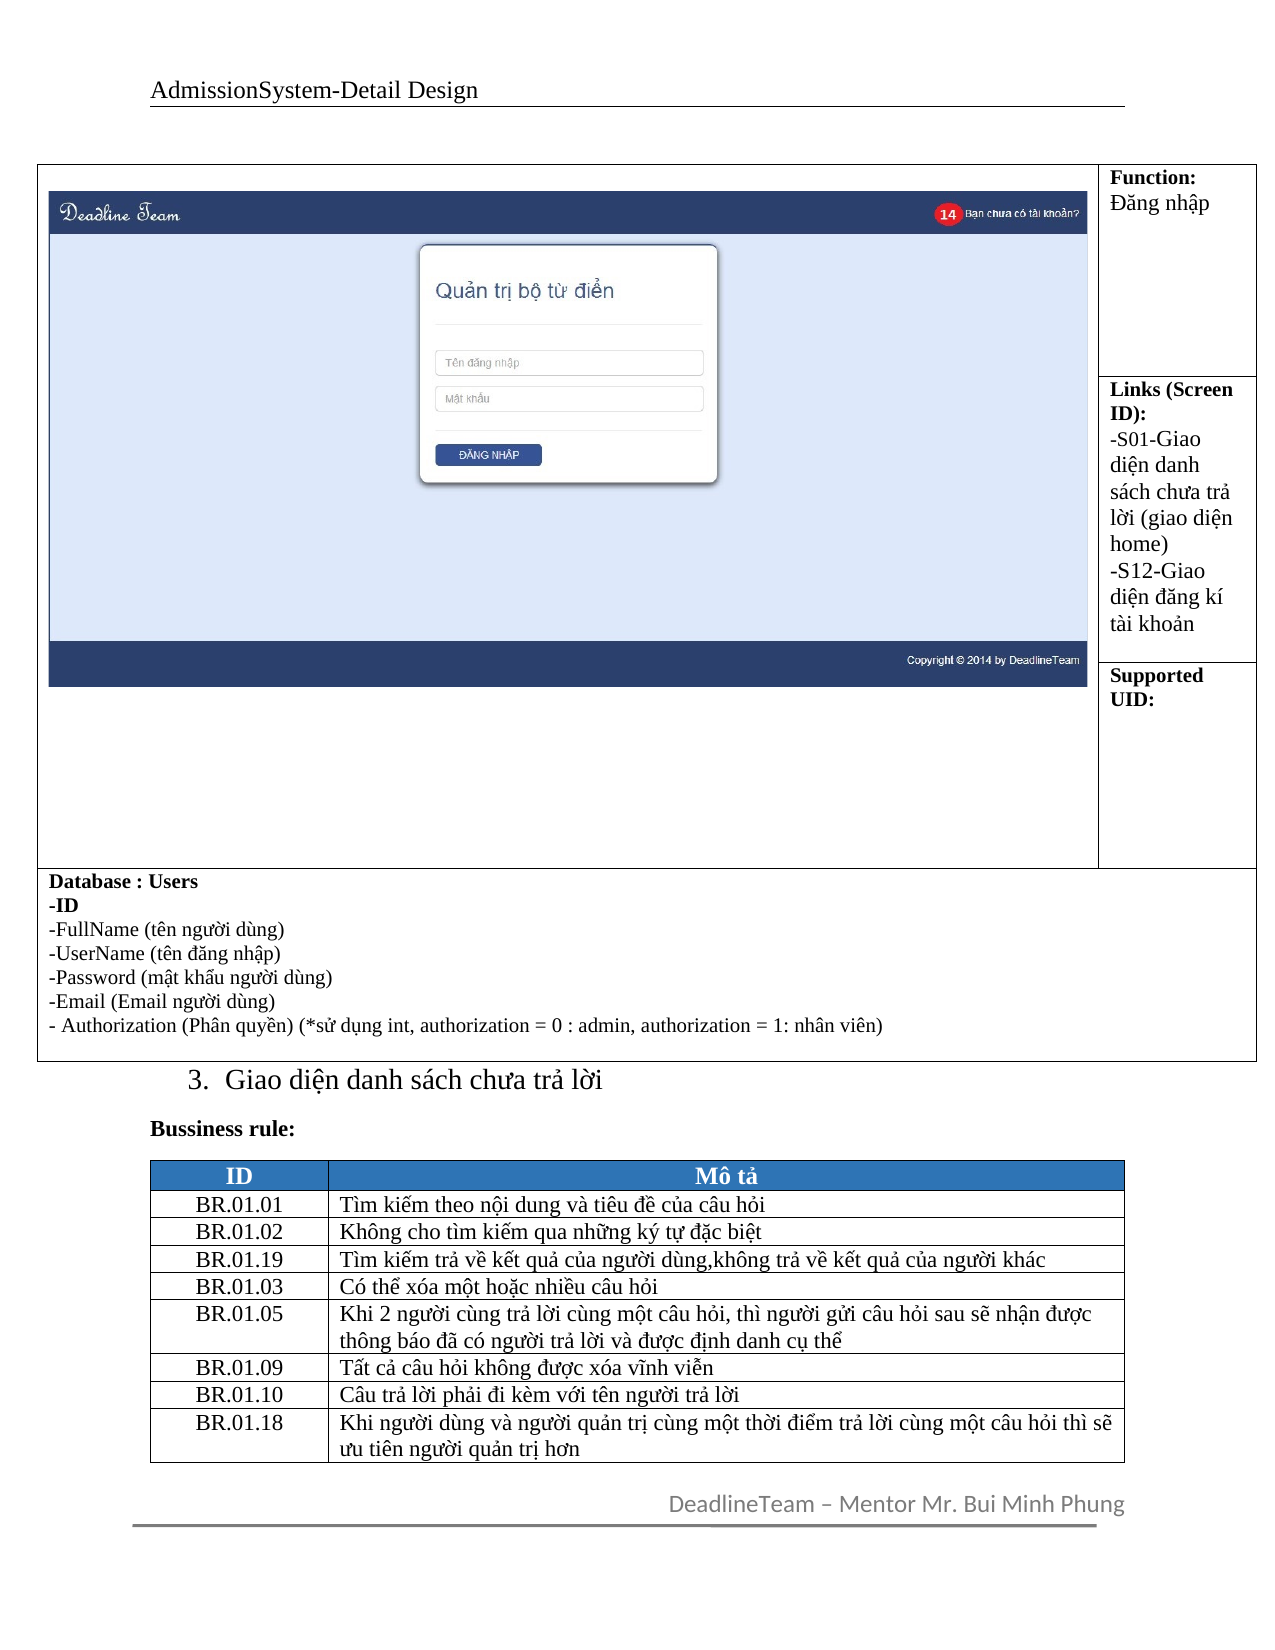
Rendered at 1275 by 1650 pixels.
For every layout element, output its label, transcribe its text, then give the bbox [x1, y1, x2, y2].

table_cell BR.01.10 [151, 1382, 328, 1408]
table_cell Tất cả câu hỏi không được xóa vĩnh viễn [329, 1354, 1124, 1381]
table_cell BR.01.09 [151, 1354, 328, 1381]
table_cell Links (Screen ID): -S01-Giao diện danh sách chưa trả lời (giao diện home) -S12-Giao diện đăng kí tài khoản [1099, 377, 1256, 662]
table_cell BR.01.01 [151, 1191, 328, 1217]
table_cell Database : Users -ID -FullName (tên người dùng) -UserName (tên đăng nhập) -Password (mật khẩu người dùng) -Email (Email người dùng) - Authorization (Phân quyền) (*sử dụng int, authorization = 0 : admin, authorization = 1: nhân viên) [38, 869, 1256, 1061]
table_cell Function: Đăng nhập [1099, 165, 1256, 376]
table_cell Không cho tìm kiếm qua những ký tự đặc biệt [329, 1218, 1124, 1244]
table_cell BR.01.05 [151, 1300, 328, 1353]
table_cell Khi 2 người cùng trả lời cùng một câu hỏi, thì người gửi câu hỏi sau sẽ nhận được thông báo đã có người trả lời và được định danh cụ thể [329, 1300, 1124, 1353]
table_cell BR.01.02 [151, 1218, 328, 1244]
table_cell BR.01.18 [151, 1409, 328, 1462]
table_cell Tìm kiếm trả về kết quả của người dùng,không trả về kết quả của người khác [329, 1246, 1124, 1272]
table_cell BR.01.03 [151, 1273, 328, 1299]
table_header Mô tả [329, 1161, 1124, 1190]
table_cell Tìm kiếm theo nội dung và tiêu đề của câu hỏi [329, 1191, 1124, 1217]
text Bussiness rule: [150, 1115, 1125, 1141]
table_header ID [151, 1161, 328, 1190]
table_cell BR.01.19 [151, 1246, 328, 1272]
table_cell Supported UID: [1099, 663, 1256, 867]
table_cell Câu trả lời phải đi kèm với tên người trả lời [329, 1382, 1124, 1408]
table_cell Có thể xóa một hoặc nhiều câu hỏi [329, 1273, 1124, 1299]
table_cell Khi người dùng và người quản trị cùng một thời điểm trả lời cùng một câu hỏi thì sẽ ưu tiên người quản trị hơn [329, 1409, 1124, 1462]
picture [48, 191, 1088, 687]
list Giao diện danh sách chưa trả lời [187, 1062, 1125, 1096]
table_cell [38, 165, 1098, 867]
